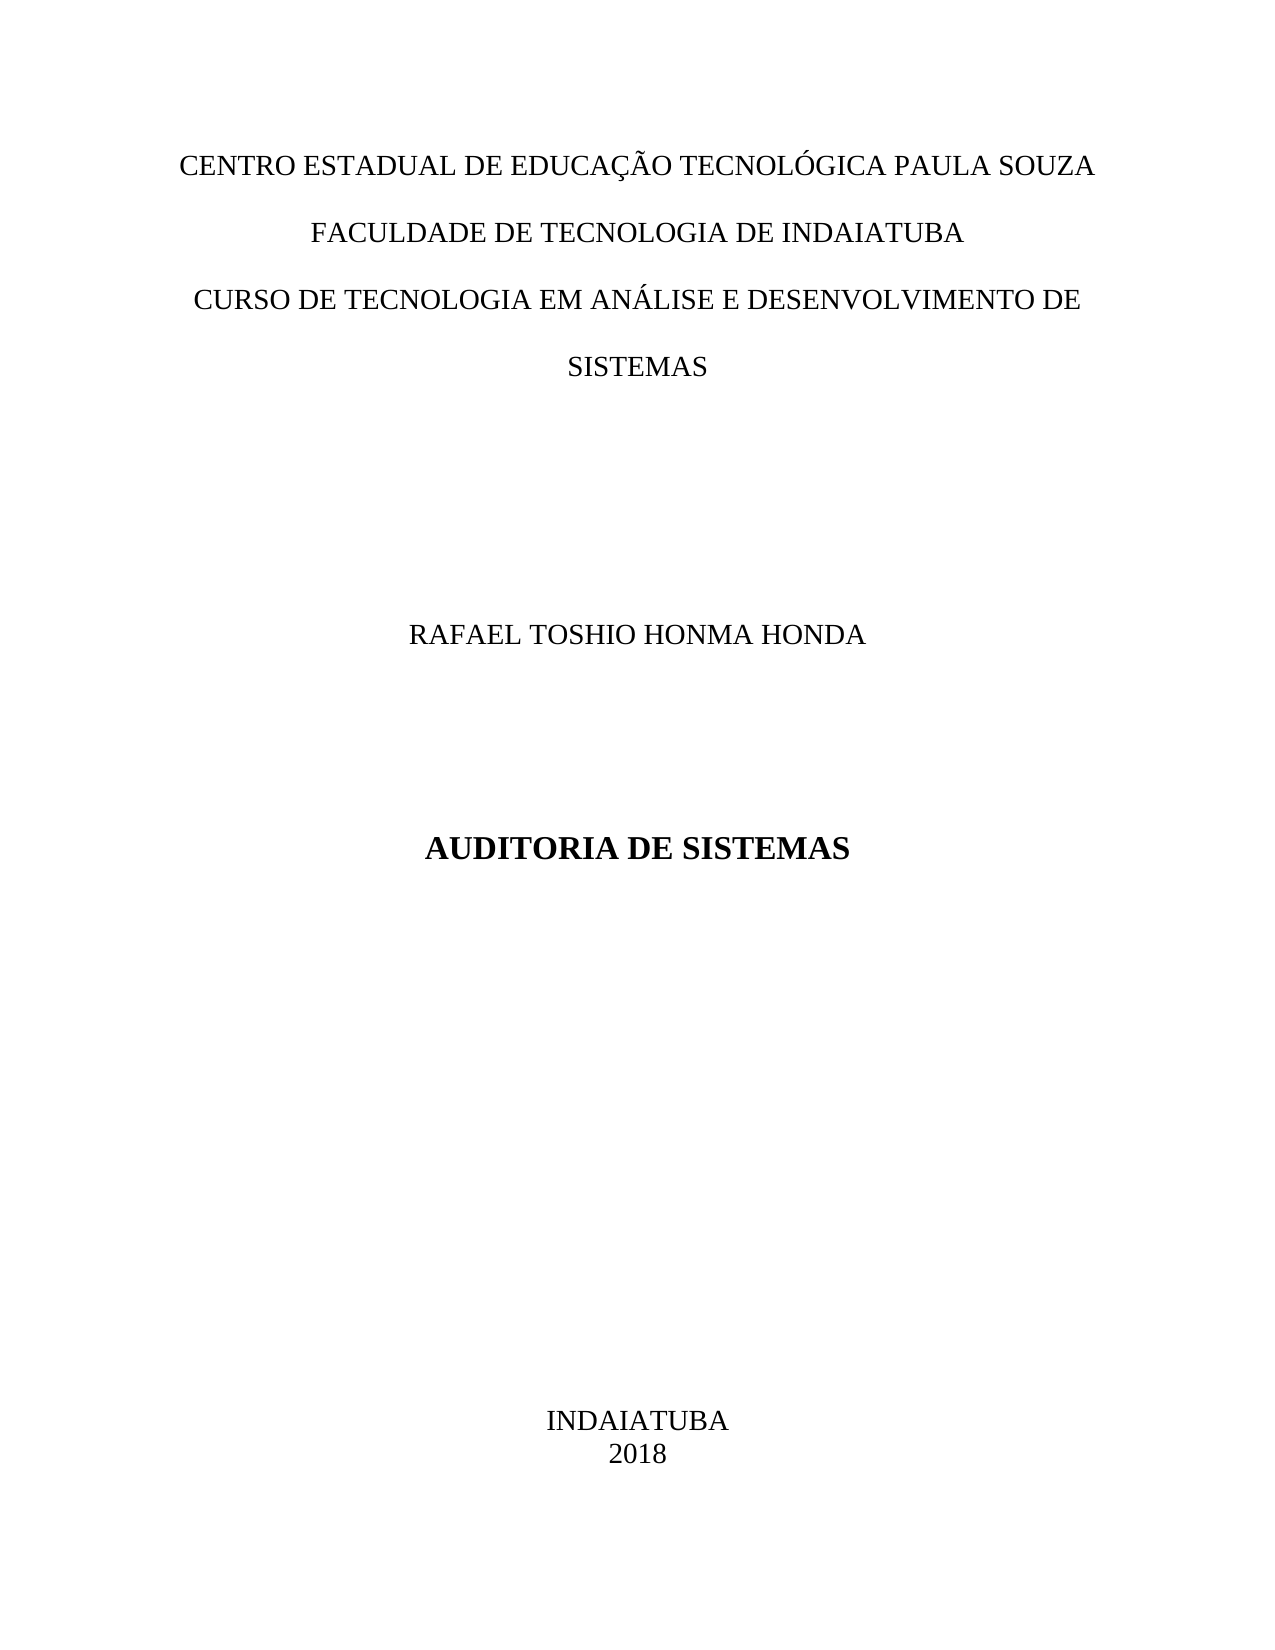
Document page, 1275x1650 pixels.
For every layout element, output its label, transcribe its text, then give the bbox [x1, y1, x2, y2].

text CURSO DE TECNOLOGIA EM ANÁLISE E DESENVOLVIMENTO DE SISTEMAS [177, 282, 1098, 382]
text AUDITORIA DE SISTEMAS [177, 828, 1098, 866]
text INDAIATUBA [177, 1403, 1098, 1437]
text RAFAEL TOSHIO HONMA HONDA [177, 617, 1098, 651]
text 2018 [177, 1437, 1098, 1470]
text CENTRO ESTADUAL DE EDUCAÇÃO TECNOLÓGICA PAULA SOUZA FACULDADE DE TECNOLOGIA DE INDAIATUBA [177, 148, 1098, 248]
